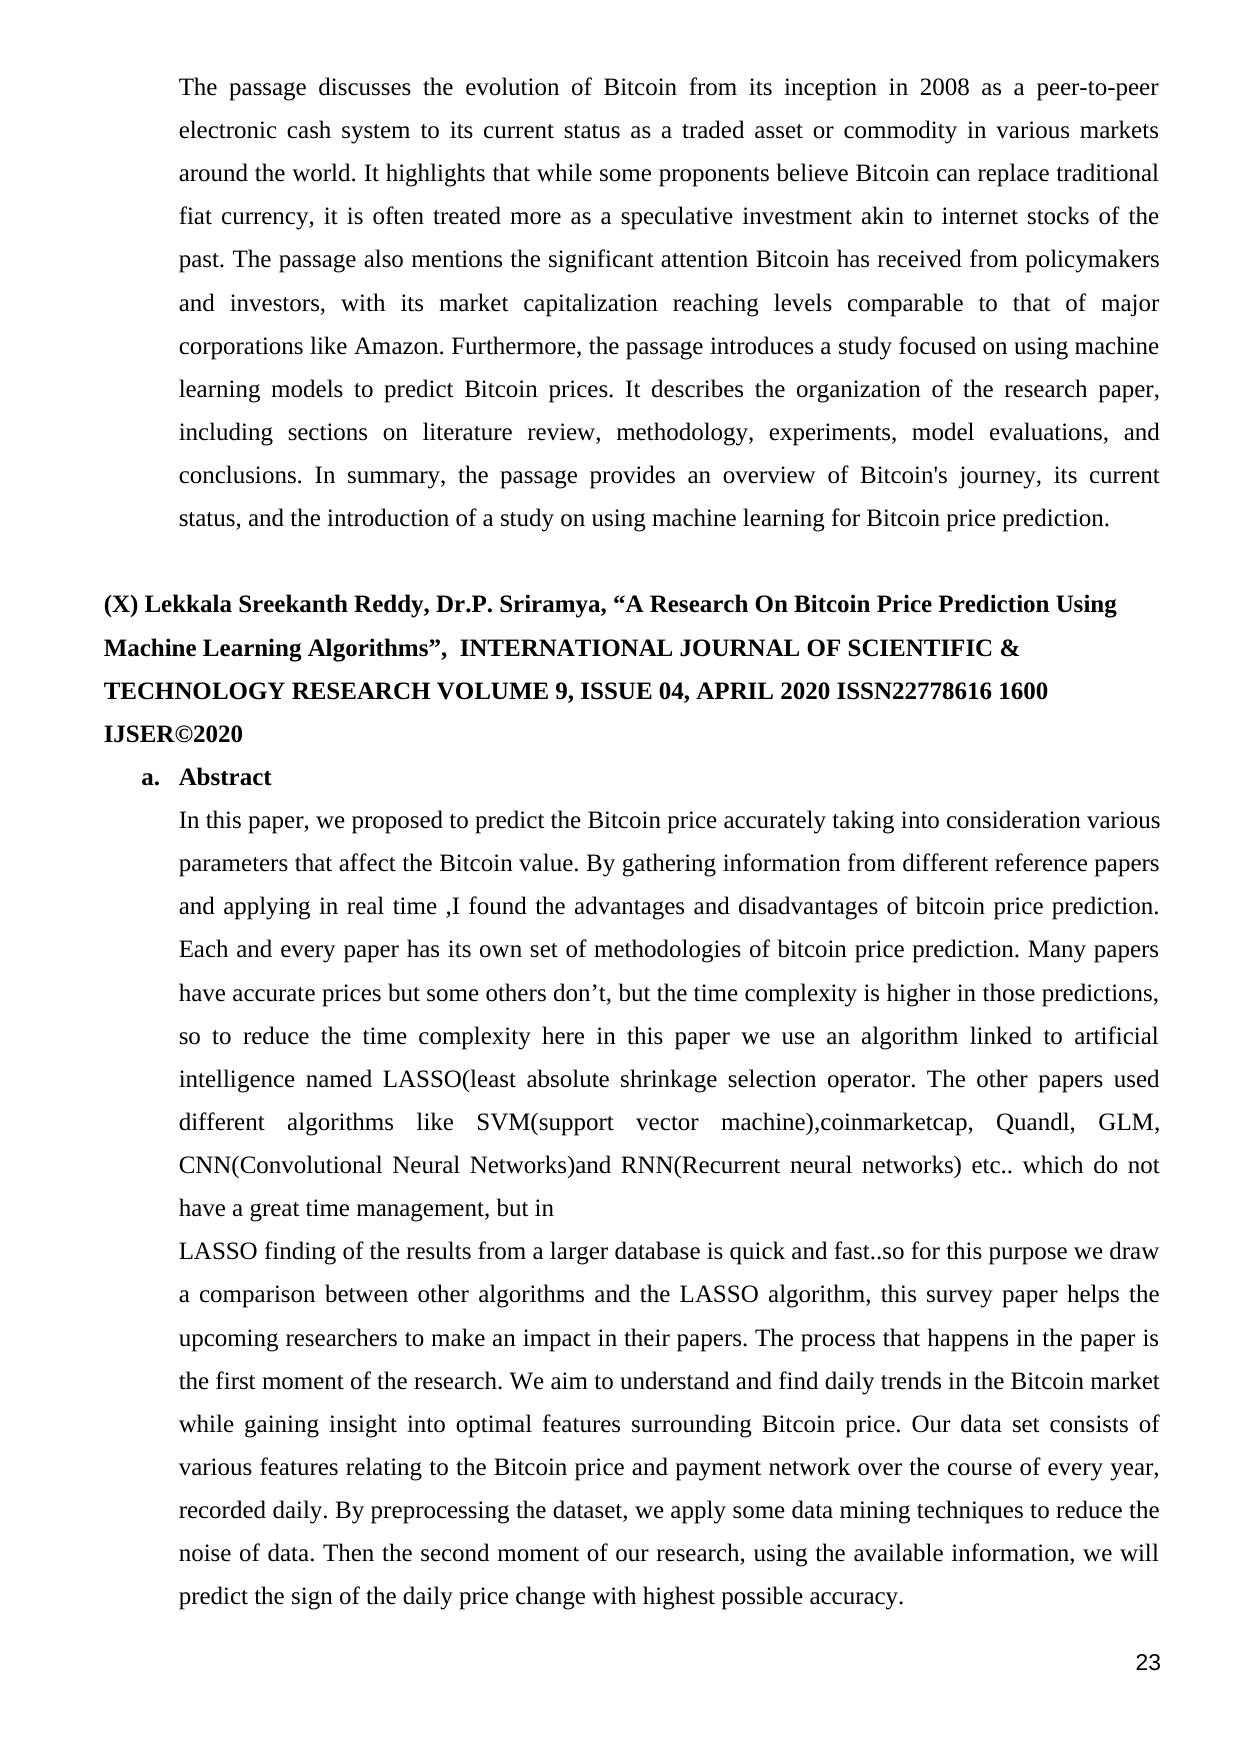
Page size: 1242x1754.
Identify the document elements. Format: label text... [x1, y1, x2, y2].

text LASSO finding of the results from a larger database is quick and fast..so for this purpose we draw a comparison between other algorithms and the LASSO algorithm, this survey paper helps the upcoming researchers to make an impact in their papers. The process that happens in the paper is the first moment of the research. We aim to understand and find daily trends in the Bitcoin market while gaining insight into optimal features surrounding Bitcoin price. Our data set consists of various features relating to the Bitcoin price and payment network over the course of every year, recorded daily. By preprocessing the dataset, we apply some data mining techniques to reduce the noise of data. Then the second moment of our research, using the available information, we will predict the sign of the daily price change with highest possible accuracy. [178, 1236, 1161, 1610]
list Abstract [141, 762, 1161, 791]
text The passage discusses the evolution of Bitcoin from its inception in 2008 as a peer-to-peer electronic cash system to its current status as a traded asset or commodity in various markets around the world. It highlights that while some proponents believe Bitcoin can replace traditional fiat currency, it is often treated more as a speculative investment akin to internet stocks of the past. The passage also mentions the significant attention Bitcoin has received from policymakers and investors, with its market capitalization reaching levels comparable to that of major corporations like Amazon. Furthermore, the passage introduces a study focused on using machine learning models to predict Bitcoin prices. It describes the organization of the research paper, including sections on literature review, methodology, experiments, model evaluations, and conclusions. In summary, the passage provides an overview of Bitcoin's journey, its current status, and the introduction of a study on using machine learning for Bitcoin price prediction. [178, 72, 1161, 532]
text In this paper, we proposed to predict the Bitcoin price accurately taking into consideration various parameters that affect the Bitcoin value. By gathering information from different reference papers and applying in real time ,I found the advantages and disadvantages of bitcoin price prediction. Each and every paper has its own set of methodologies of bitcoin price prediction. Many papers have accurate prices but some others don’t, but the time complexity is higher in those predictions, so to reduce the time complexity here in this paper we use an algorithm linked to artificial intelligence named LASSO(least absolute shrinkage selection operator. The other papers used different algorithms like SVM(support vector machine),coinmarketcap, Quandl, GLM, CNN(Convolutional Neural Networks)and RNN(Recurrent neural networks) etc.. which do not have a great time management, but in [178, 805, 1161, 1222]
text (X) Lekkala Sreekanth Reddy, Dr.P. Sriramya, “A Research On Bitcoin Price Prediction Using Machine Learning Algorithms”, INTERNATIONAL JOURNAL OF SCIENTIFIC & TECHNOLOGY RESEARCH VOLUME 9, ISSUE 04, APRIL 2020 ISSN22778616 1600 IJSER©2020 [103, 589, 1161, 748]
